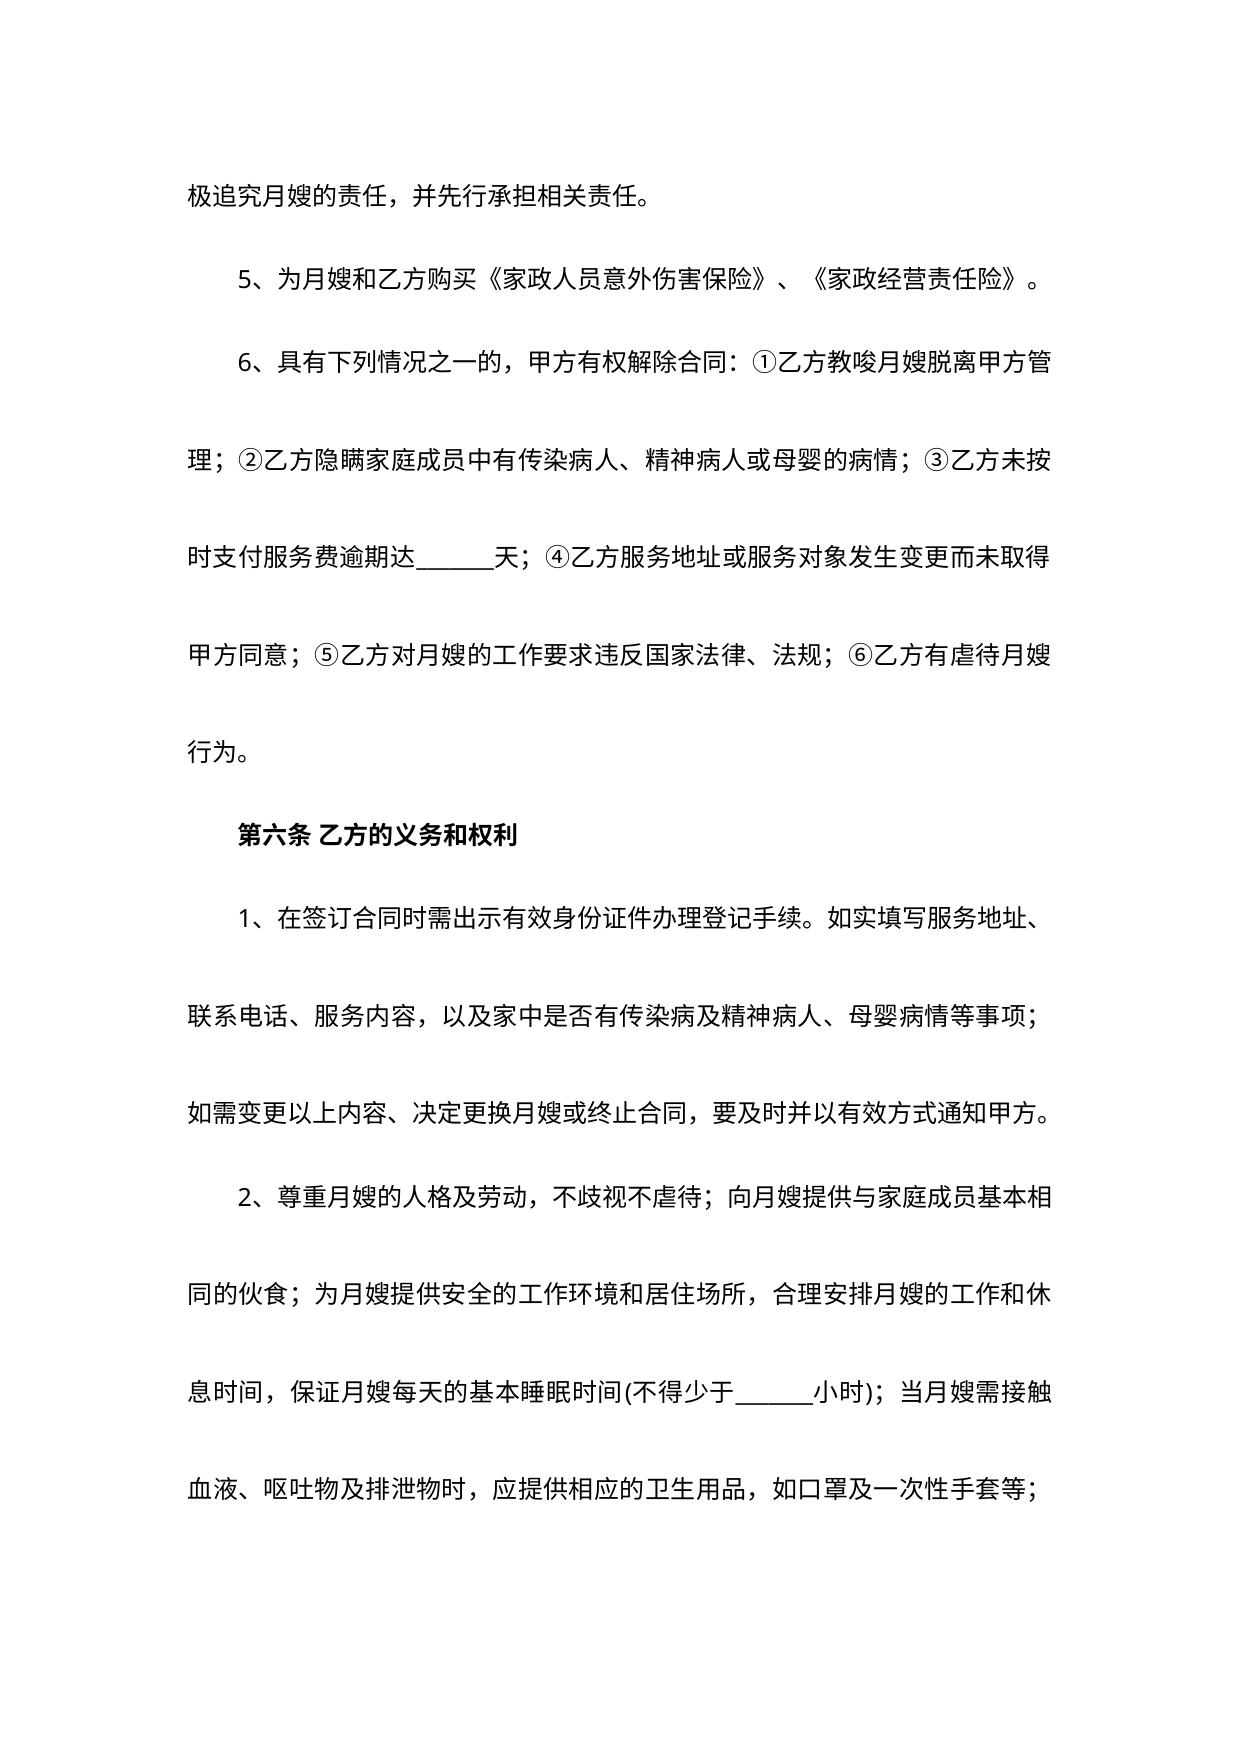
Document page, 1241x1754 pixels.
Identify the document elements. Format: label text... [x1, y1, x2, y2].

text 6、具有下列情况之一的，甲方有权解除合同：①乙方教唆月嫂脱离甲方管理；②乙方隐瞒家庭成员中有传染病人、精神病人或母婴的病情；③乙方未按时支付服务费逾期达_______天；④乙方服务地址或服务对象发生变更而未取得甲方同意；⑤乙方对月嫂的工作要求违反国家法律、法规；⑥乙方有虐待月嫂行为。 [187, 328, 1053, 783]
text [187, 1163, 1053, 1520]
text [187, 162, 1053, 227]
text 1、在签订合同时需出示有效身份证件办理登记手续。如实填写服务地址、联系电话、服务内容，以及家中是否有传染病及精神病人、母婴病情等事项；如需变更以上内容、决定更换月嫂或终止合同，要及时并以有效方式通知甲方。 [187, 884, 1053, 1144]
text 5、为月嫂和乙方购买《家政人员意外伤害保险》、《家政经营责任险》。 [187, 245, 1053, 310]
text 第六条 乙方的义务和权利 [187, 801, 1053, 866]
